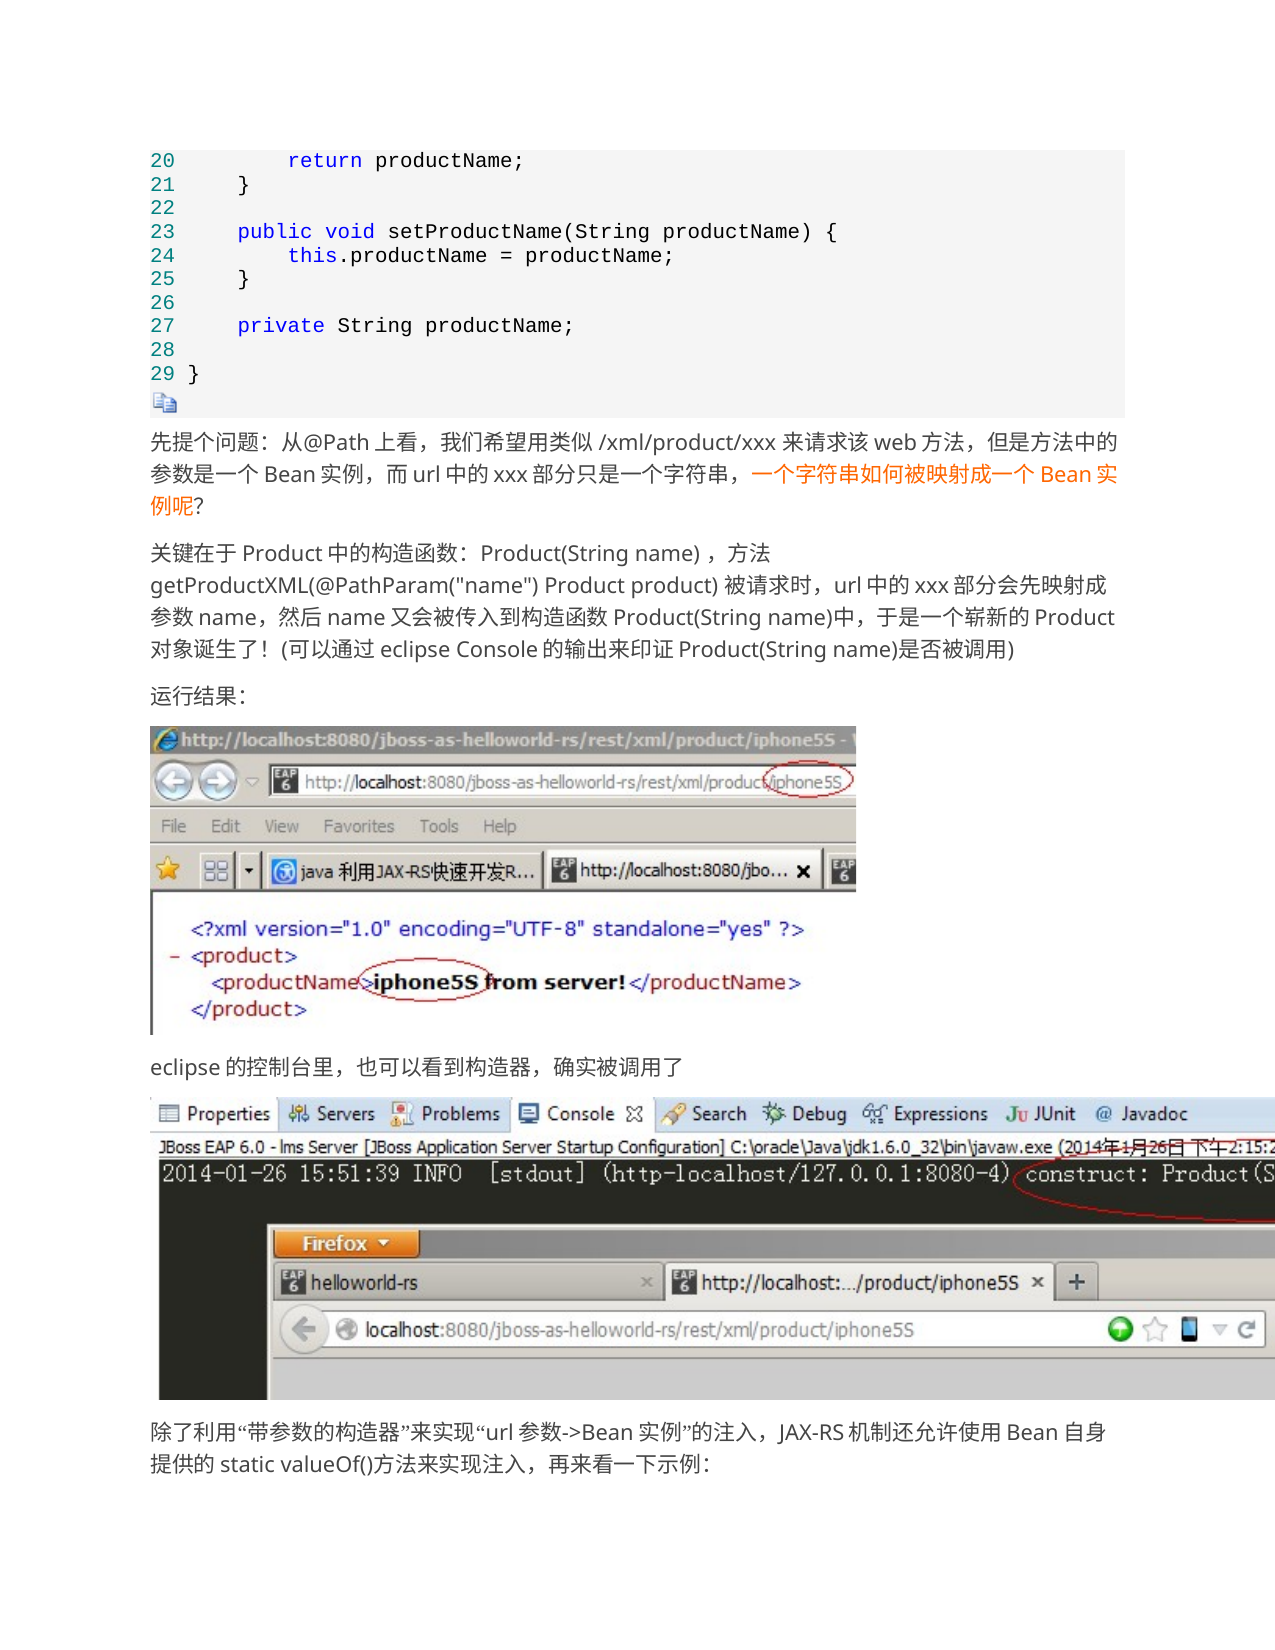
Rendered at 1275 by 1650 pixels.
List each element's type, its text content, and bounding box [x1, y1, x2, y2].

text 21 } [150, 174, 1125, 197]
text 运行结果： [150, 679, 1125, 711]
text 除了利用“带参数的构造器”来实现“url参数->Bean实例”的注入，JAX-RS机制还允许使用Bean自身提供的static valueOf()方法来实现注入，再来看一下示例： [150, 1415, 1125, 1478]
text 27 private String productName; [150, 316, 1125, 339]
text 先提个问题：从@Path上看，我们希望用类似 /xml/product/xxx 来请求该web方法，但是方法中的参数是一个Bean实例，而url中的xxx部分只是一个字符串，一个字符串如何被映射成一个Bean实例呢？ [150, 425, 1125, 521]
text 24 this.productName = productName; [150, 244, 1125, 268]
picture [150, 386, 182, 418]
text 22 [150, 197, 1125, 221]
text 26 [150, 292, 1125, 316]
picture [150, 1097, 1275, 1400]
text 关键在于Product中的构造函数：Product(String name) ，方法getProductXML(@PathParam("name") Product product) 被请求时，url中的xxx部分会先映射成参数name，然后name又会被传入到构造函数Product(String name)中，于是一个崭新的Product对象诞生了！(可以通过eclipse Console的输出来印证Product(String name)是否被调用) [150, 536, 1125, 663]
text 25 } [150, 268, 1125, 292]
picture [150, 726, 857, 1035]
text 29 } [150, 363, 1125, 386]
text 28 [150, 339, 1125, 363]
text eclipse的控制台里，也可以看到构造器，确实被调用了 [150, 1050, 1125, 1082]
text 23 public void setProductName(String productName) { [150, 221, 1125, 244]
text 20 return productName; [150, 150, 1125, 174]
